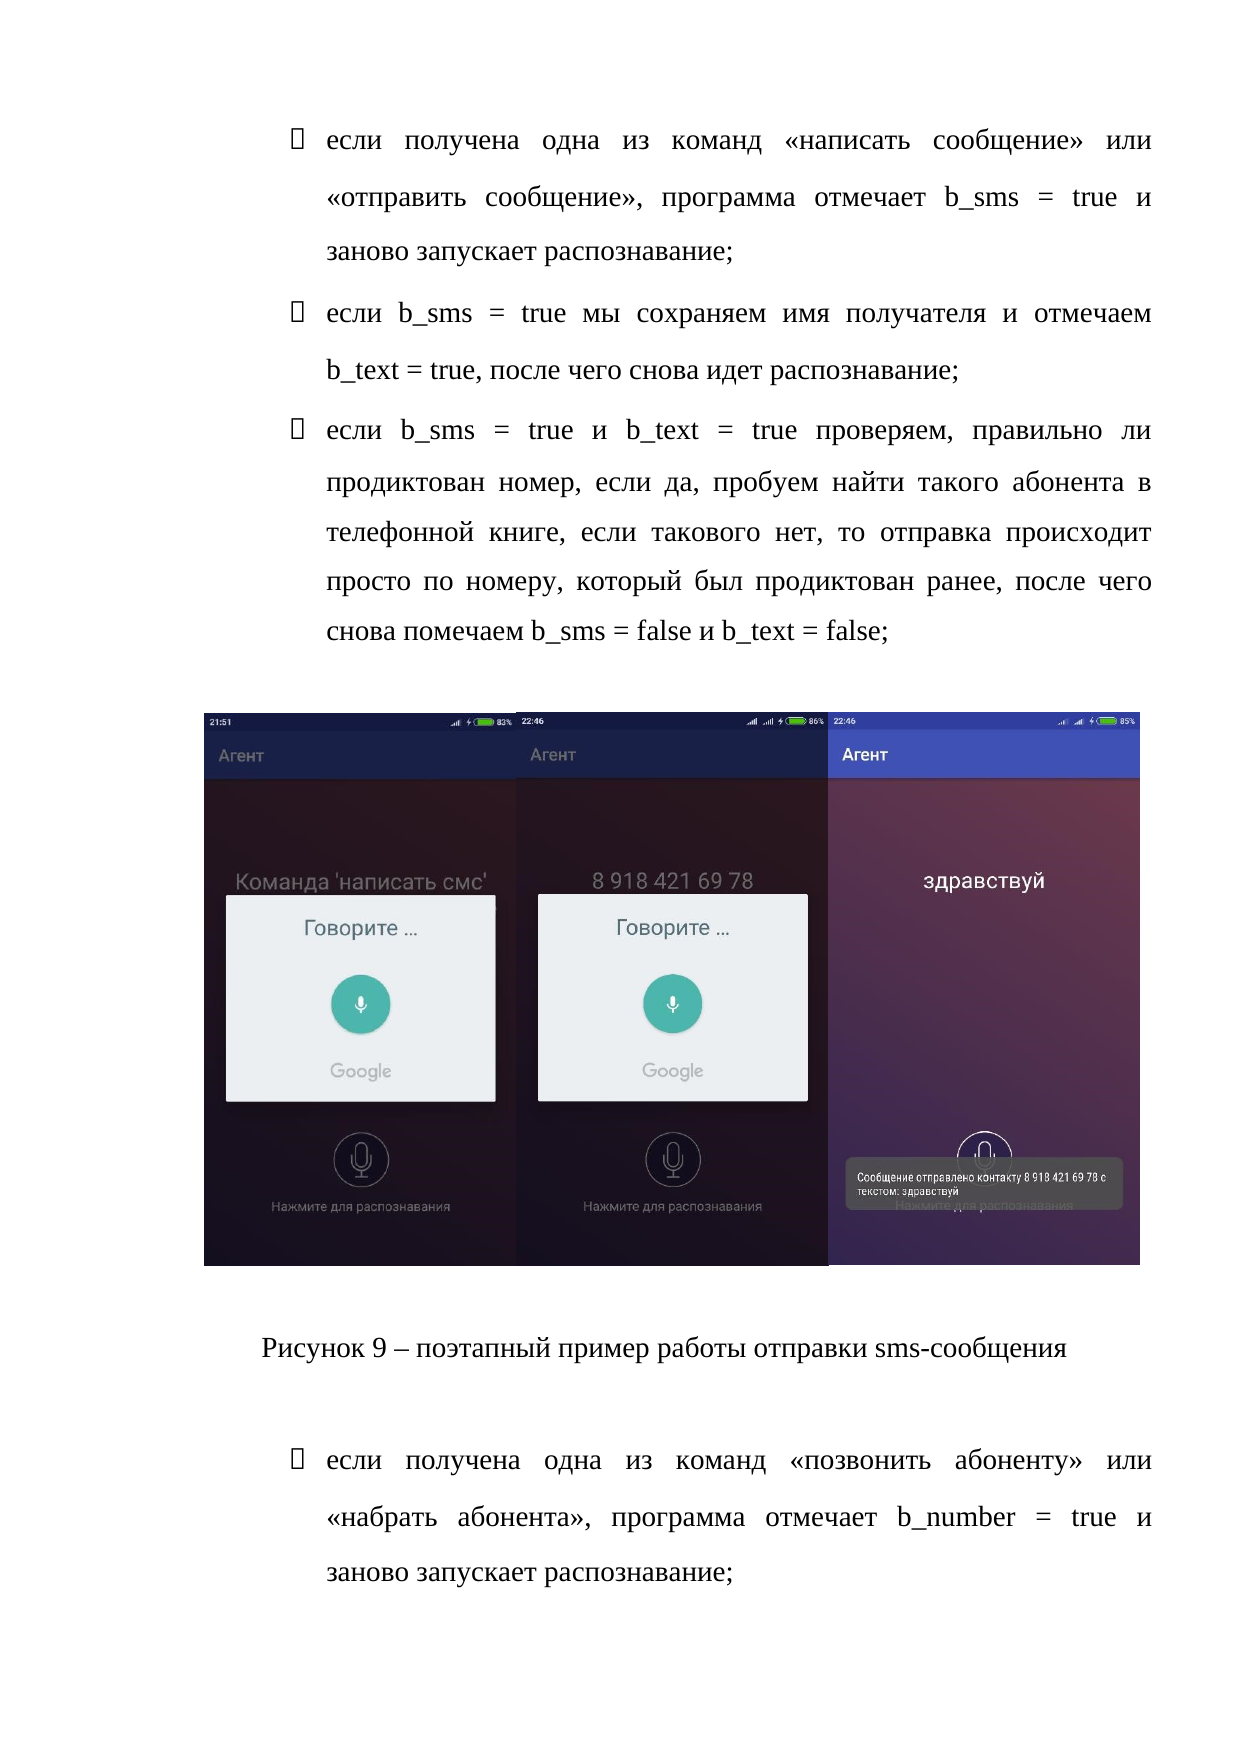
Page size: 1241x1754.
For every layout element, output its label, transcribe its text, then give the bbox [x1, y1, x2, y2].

list если получена одна из команд «написать сообщение» или «отправить сообщение», программа отмечает b_sms = true и заново запускает распознавание; [288, 118, 1153, 267]
text Рисунок 9 – поэтапный пример работы отправки sms-сообщения [261, 1331, 1153, 1364]
list если b_sms = true мы сохраняем имя получателя и отмечаем b_text = true, после чего снова идет распознавание; [288, 291, 1153, 386]
list если b_sms = true и b_text = true проверяем, правильно ли продиктован номер, если да, пробуем найти такого абонента в телефонной книге, если такового нет, то отправка происходит просто по номеру, который был продиктован ранее, после чего снова помечаем b_sms = false и b_text = false; [288, 408, 1153, 647]
picture [204, 712, 1140, 1266]
list если получена одна из команд «позвонить абоненту» или «набрать абонента», программа отмечает b_number = true и заново запускает распознавание; [288, 1438, 1153, 1588]
